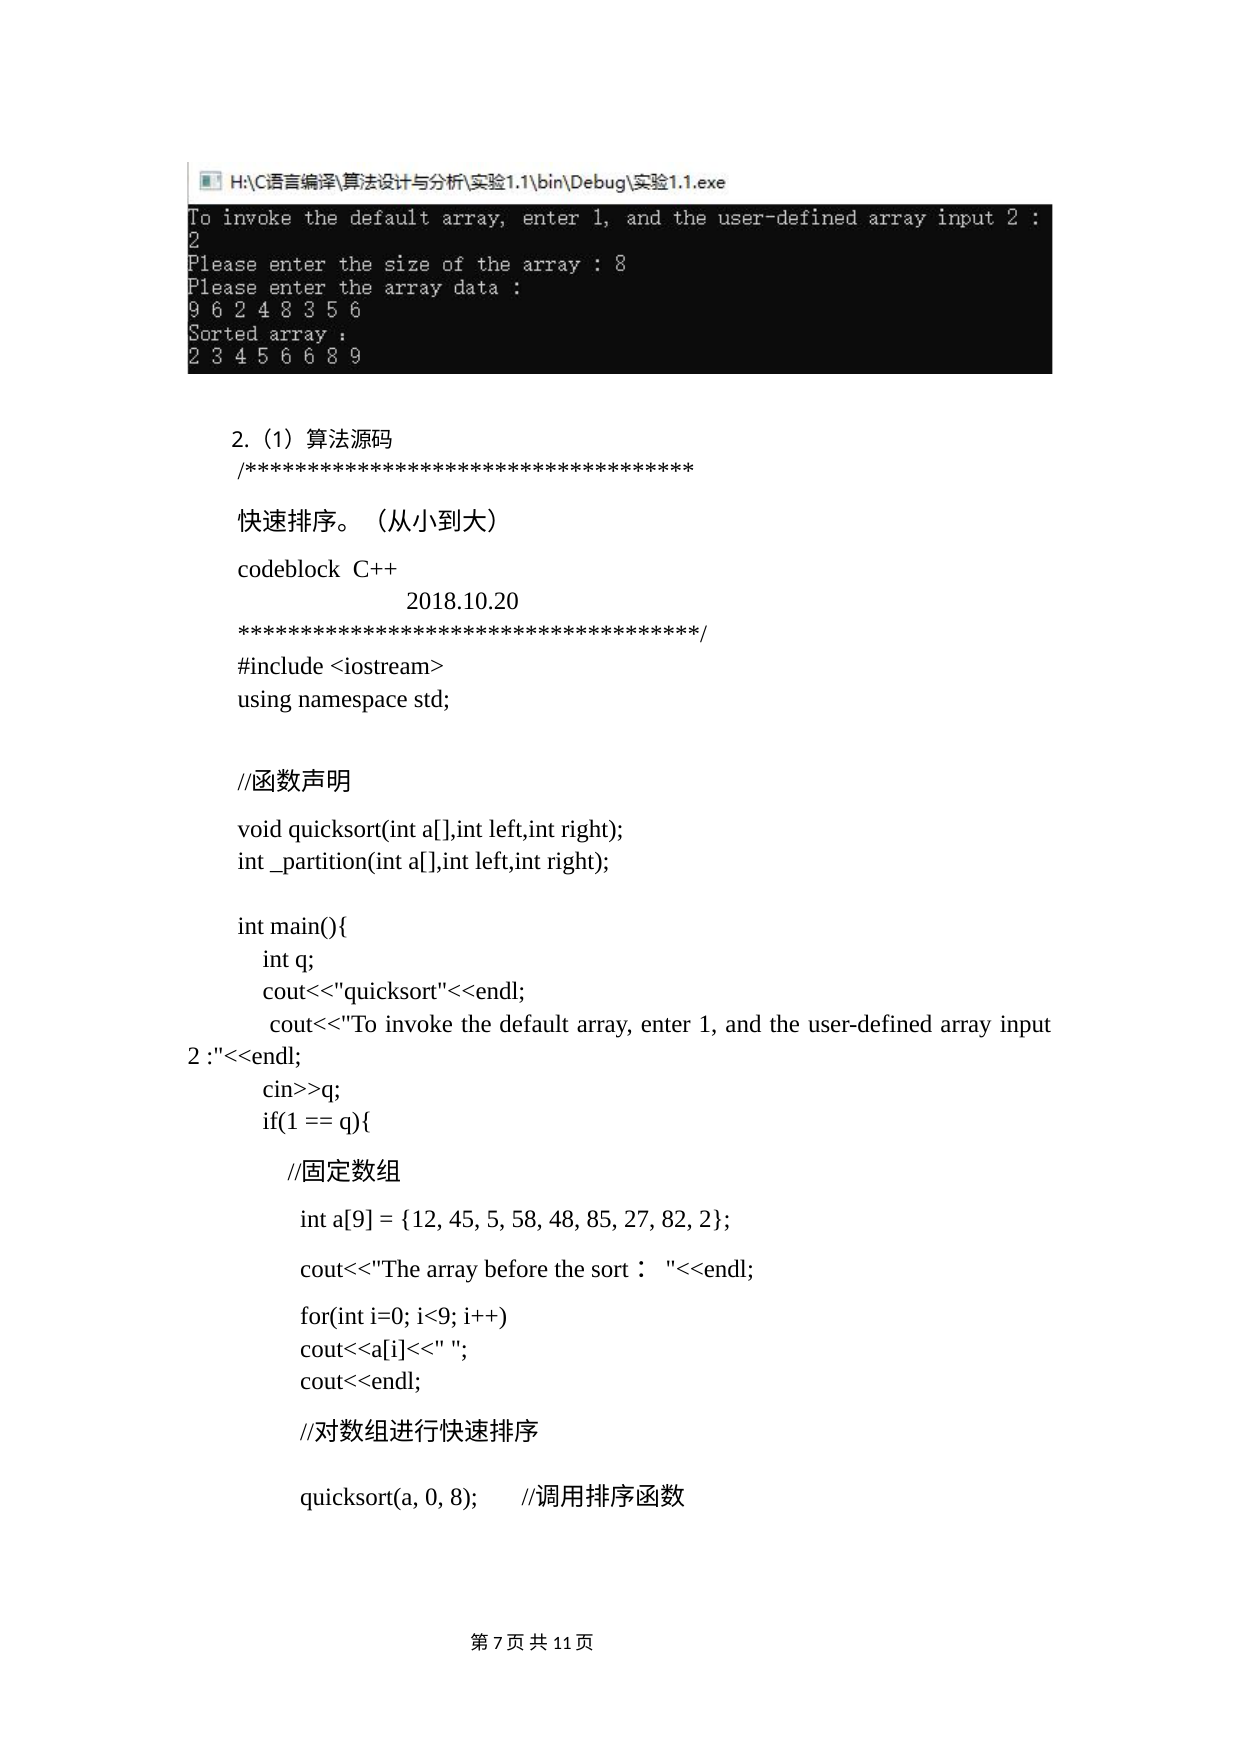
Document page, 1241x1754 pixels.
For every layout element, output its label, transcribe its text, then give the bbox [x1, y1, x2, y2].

picture [187, 162, 1053, 374]
text cin>>q; [187, 1072, 1053, 1104]
text codeblock C++ [187, 552, 1053, 584]
text /************************************ [187, 454, 1053, 487]
text cout<<a[i]<<" "; [187, 1332, 1053, 1364]
text cout<<"The array before the sort ： "<<endl; [187, 1234, 1053, 1299]
text cout<<endl; [187, 1364, 1053, 1397]
text int main(){ [187, 909, 1053, 942]
text //对数组进行快速排序 [187, 1397, 1053, 1462]
text void quicksort(int a[],int left,int right); [187, 812, 1053, 844]
text 2018.10.20 [187, 584, 1053, 617]
text cout<<"quicksort"<<endl; [187, 974, 1053, 1007]
text for(int i=0; i<9; i++) [187, 1299, 1053, 1332]
text cout<<"To invoke the default array, enter 1, and the user-defined array input 2 :"<<endl; [187, 1007, 1053, 1072]
text #include <iostream> [187, 649, 1053, 682]
text if(1 == q){ [187, 1104, 1053, 1137]
text //函数声明 [187, 747, 1053, 812]
text quicksort(a, 0, 8); //调用排序函数 [187, 1462, 1053, 1527]
text using namespace std; [187, 682, 1053, 714]
text int q; [187, 942, 1053, 974]
text int a[9] = {12, 45, 5, 58, 48, 85, 27, 82, 2}; [187, 1202, 1053, 1234]
text *************************************/ [187, 617, 1053, 649]
text 2.（1）算法源码 [187, 422, 1053, 454]
text 快速排序。（从小到大） [187, 487, 1053, 552]
text //固定数组 [187, 1137, 1053, 1202]
text int _partition(int a[],int left,int right); [187, 844, 1053, 877]
